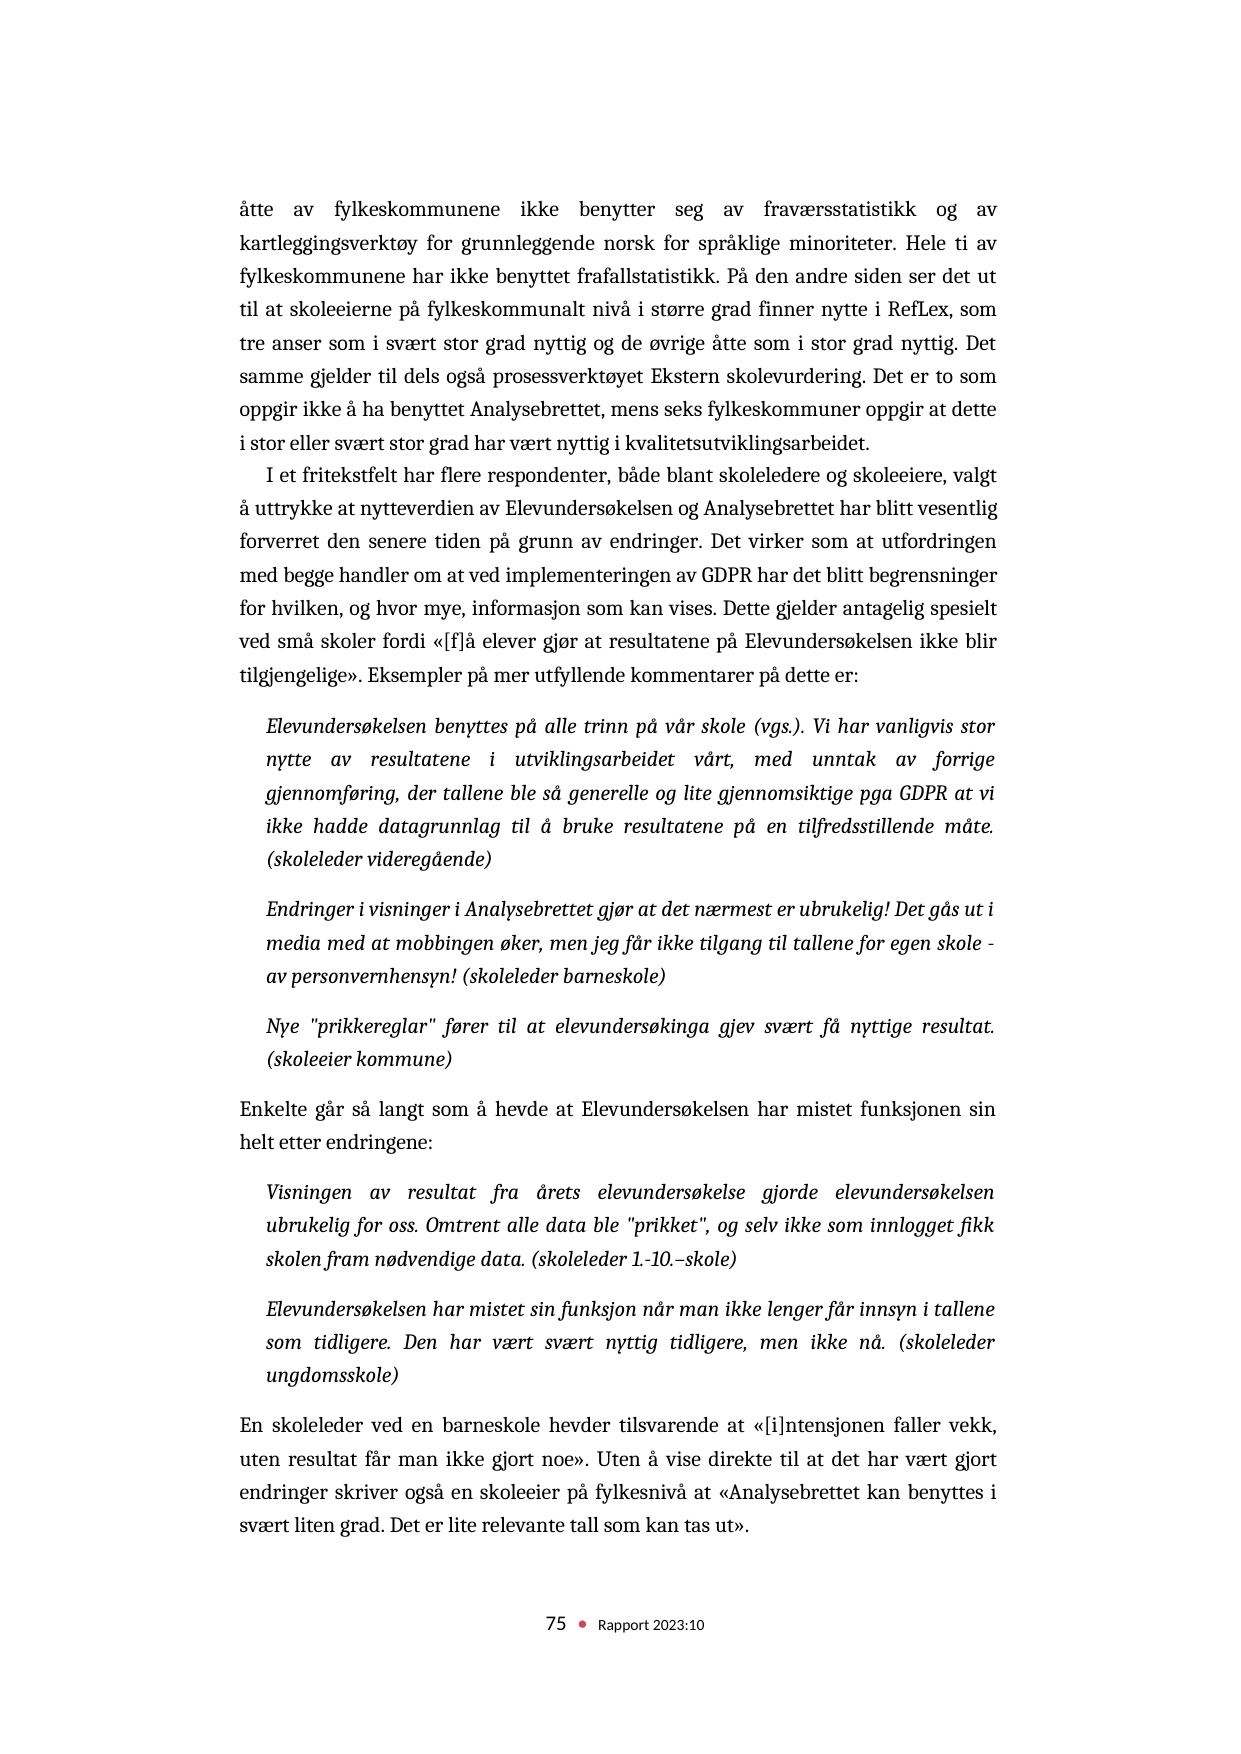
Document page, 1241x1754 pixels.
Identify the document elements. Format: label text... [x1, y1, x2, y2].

text I et fritekstfelt har flere respondenter, både blant skoleledere og skoleeiere, valgt å uttrykke at nytteverdien av Elevundersøkelsen og Analysebrettet har blitt vesentlig forverret den senere tiden på grunn av endringer. Det virker som at utfordringen med begge handler om at ved implementeringen av GDPR har det blitt begrensninger for hvilken, og hvor mye, informasjon som kan vises. Dette gjelder antagelig spesielt ved små skoler fordi «[f]å elever gjør at resultatene på Elevundersøkelsen ikke blir tilgjengelige». Eksempler på mer utfyllende kommentarer på dette er: [239, 456, 998, 689]
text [239, 189, 998, 456]
text Enkelte går så langt som å hevde at Elevundersøkelsen har mistet funksjonen sin helt etter endringene: [239, 1088, 998, 1155]
text Elevundersøkelsen benyttes på alle trinn på vår skole (vgs.). Vi har vanligvis stor nytte av resultatene i utviklingsarbeidet vårt, med unntak av forrige gjennomføring, der tallene ble så generelle og lite gjennomsiktige pga GDPR at vi ikke hadde datagrunnlag til å bruke resultatene på en tilfredsstillende måte. (skoleleder videregående) [266, 706, 998, 872]
text Endringer i visninger i Analysebrettet gjør at det nærmest er ubrukelig! Det gås ut i media med at mobbingen øker, men jeg får ikke tilgang til tallene for egen skole - av personvernhensyn! (skoleleder barneskole) [266, 889, 998, 989]
text En skoleleder ved en barneskole hevder tilsvarende at «[i]ntensjonen faller vekk, uten resultat får man ikke gjort noe». Uten å vise direkte til at det har vært gjort endringer skriver også en skoleeier på fylkesnivå at «Analysebrettet kan benyttes i svært liten grad. Det er lite relevante tall som kan tas ut». [239, 1405, 998, 1538]
text Elevundersøkelsen har mistet sin funksjon når man ikke lenger får innsyn i tallene som tidligere. Den har vært svært nyttig tidligere, men ikke nå. (skoleleder ungdomsskole) [266, 1288, 998, 1388]
text Visningen av resultat fra årets elevundersøkelse gjorde elevundersøkelsen ubrukelig for oss. Omtrent alle data ble "prikket", og selv ikke som innlogget fikk skolen fram nødvendige data. (skoleleder 1.-10.–skole) [266, 1172, 998, 1272]
text Nye "prikkereglar" fører til at elevundersøkinga gjev svært få nyttige resultat. (skoleeier kommune) [266, 1005, 998, 1072]
